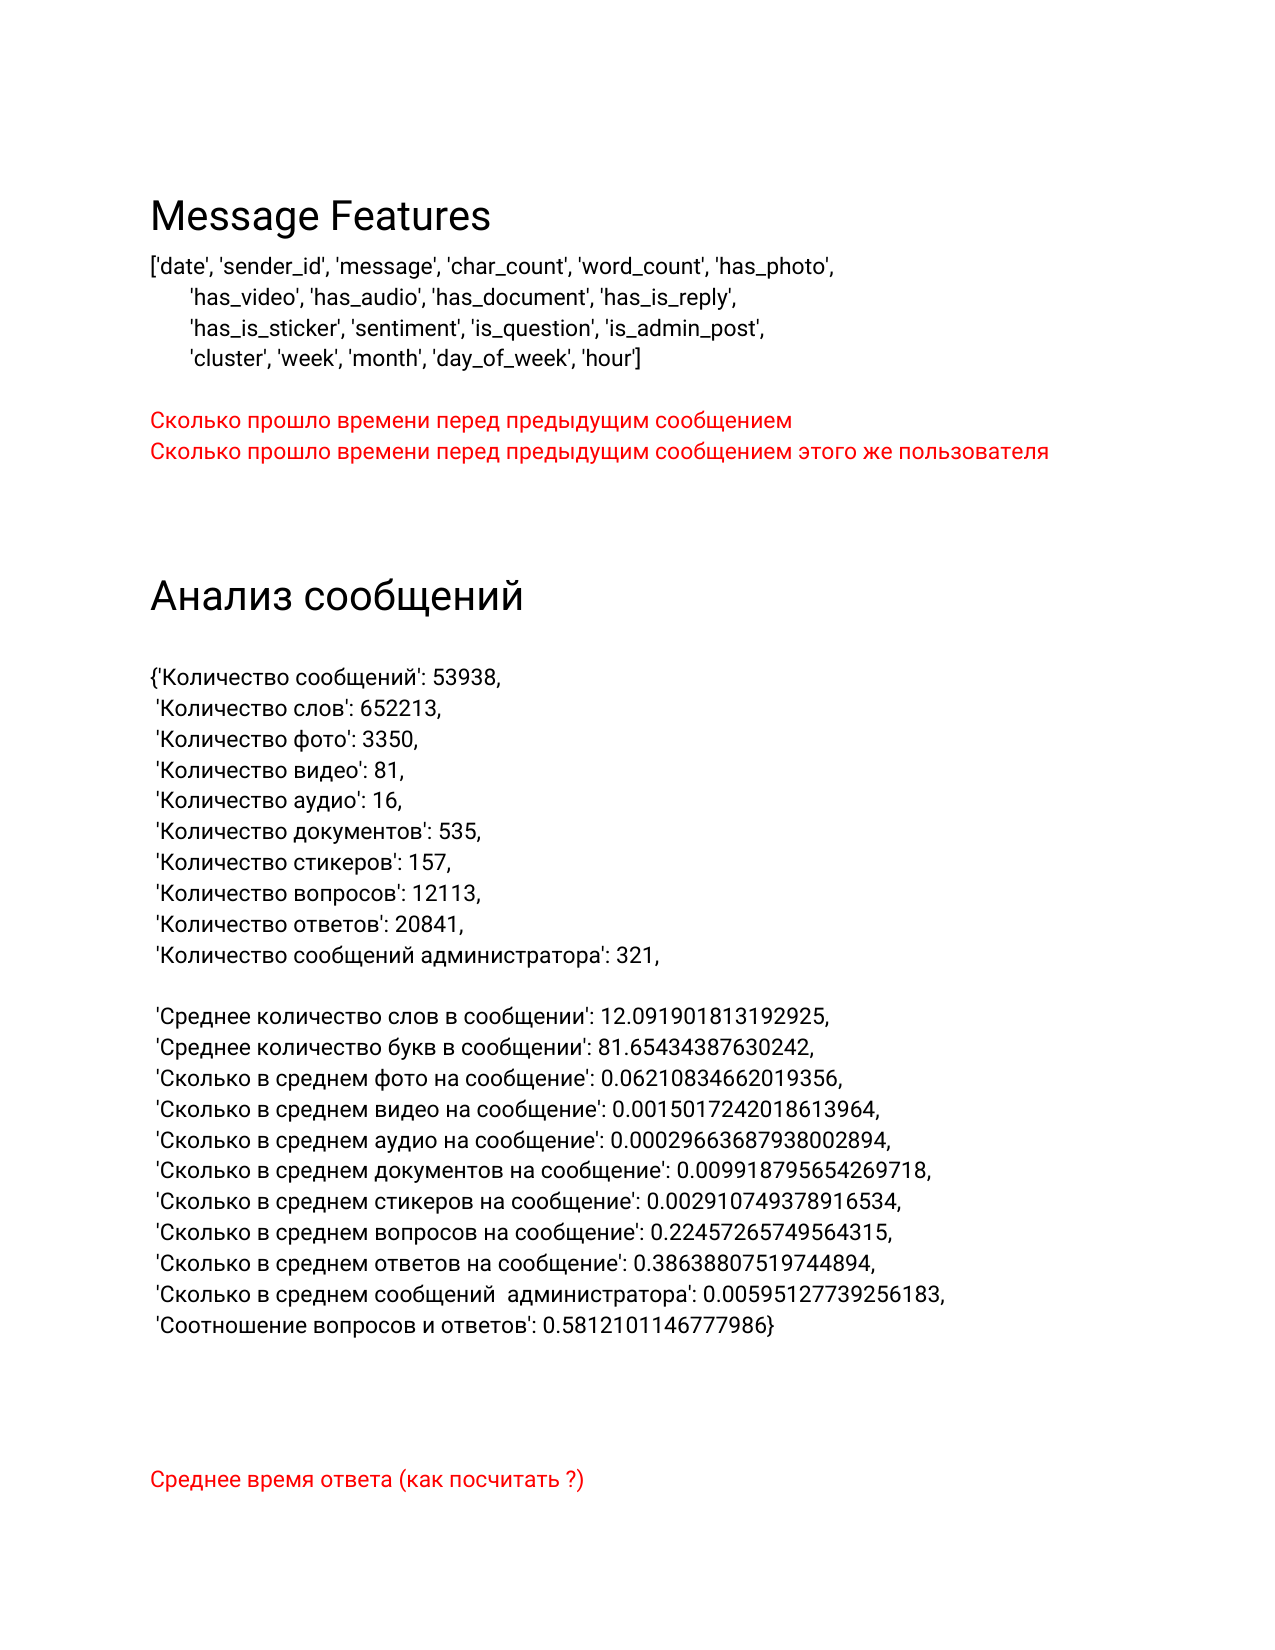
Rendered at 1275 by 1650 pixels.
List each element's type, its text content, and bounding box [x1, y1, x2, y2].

text ['date', 'sender_id', 'message', 'char_count', 'word_count', 'has_photo', [150, 253, 1125, 280]
subtitle Анализ сообщений [150, 572, 1125, 621]
text 'Количество стикеров': 157, [150, 849, 1125, 876]
text 'Среднее количество слов в сообщении': 12.091901813192925, [150, 1003, 1125, 1030]
text 'Количество фото': 3350, [150, 726, 1125, 753]
text 'Количество вопросов': 12113, [150, 880, 1125, 907]
text 'has_is_sticker', 'sentiment', 'is_question', 'is_admin_post', [150, 315, 1125, 342]
text Среднее время ответа (как посчитать ?) [150, 1466, 1125, 1493]
text 'Сколько в среднем видео на сообщение': 0.0015017242018613964, [150, 1096, 1125, 1123]
text 'Среднее количество букв в сообщении': 81.65434387630242, [150, 1034, 1125, 1061]
text 'Количество сообщений администратора': 321, [150, 942, 1125, 969]
text Сколько прошло времени перед предыдущим сообщением [150, 407, 1125, 434]
text 'Сколько в среднем стикеров на сообщение': 0.002910749378916534, [150, 1188, 1125, 1215]
text 'Сколько в среднем аудио на сообщение': 0.00029663687938002894, [150, 1127, 1125, 1154]
text {'Количество сообщений': 53938, [150, 664, 1125, 691]
text 'cluster', 'week', 'month', 'day_of_week', 'hour'] [150, 346, 1125, 372]
text 'Сколько в среднем фото на сообщение': 0.06210834662019356, [150, 1065, 1125, 1092]
text 'Соотношение вопросов и ответов': 0.5812101146777986} [150, 1312, 1125, 1339]
subtitle Message Features [150, 192, 1125, 241]
text 'Сколько в среднем ответов на сообщение': 0.38638807519744894, [150, 1250, 1125, 1277]
text 'Сколько в среднем документов на сообщение': 0.009918795654269718, [150, 1158, 1125, 1184]
text 'Сколько в среднем вопросов на сообщение': 0.22457265749564315, [150, 1219, 1125, 1246]
text 'Количество документов': 535, [150, 818, 1125, 845]
text 'has_video', 'has_audio', 'has_document', 'has_is_reply', [150, 284, 1125, 311]
text Сколько прошло времени перед предыдущим сообщением этого же пользователя [150, 438, 1125, 465]
text 'Количество слов': 652213, [150, 695, 1125, 722]
text 'Количество ответов': 20841, [150, 911, 1125, 938]
text 'Сколько в среднем сообщений администратора': 0.00595127739256183, [150, 1281, 1125, 1308]
text 'Количество аудио': 16, [150, 788, 1125, 814]
text 'Количество видео': 81, [150, 757, 1125, 784]
